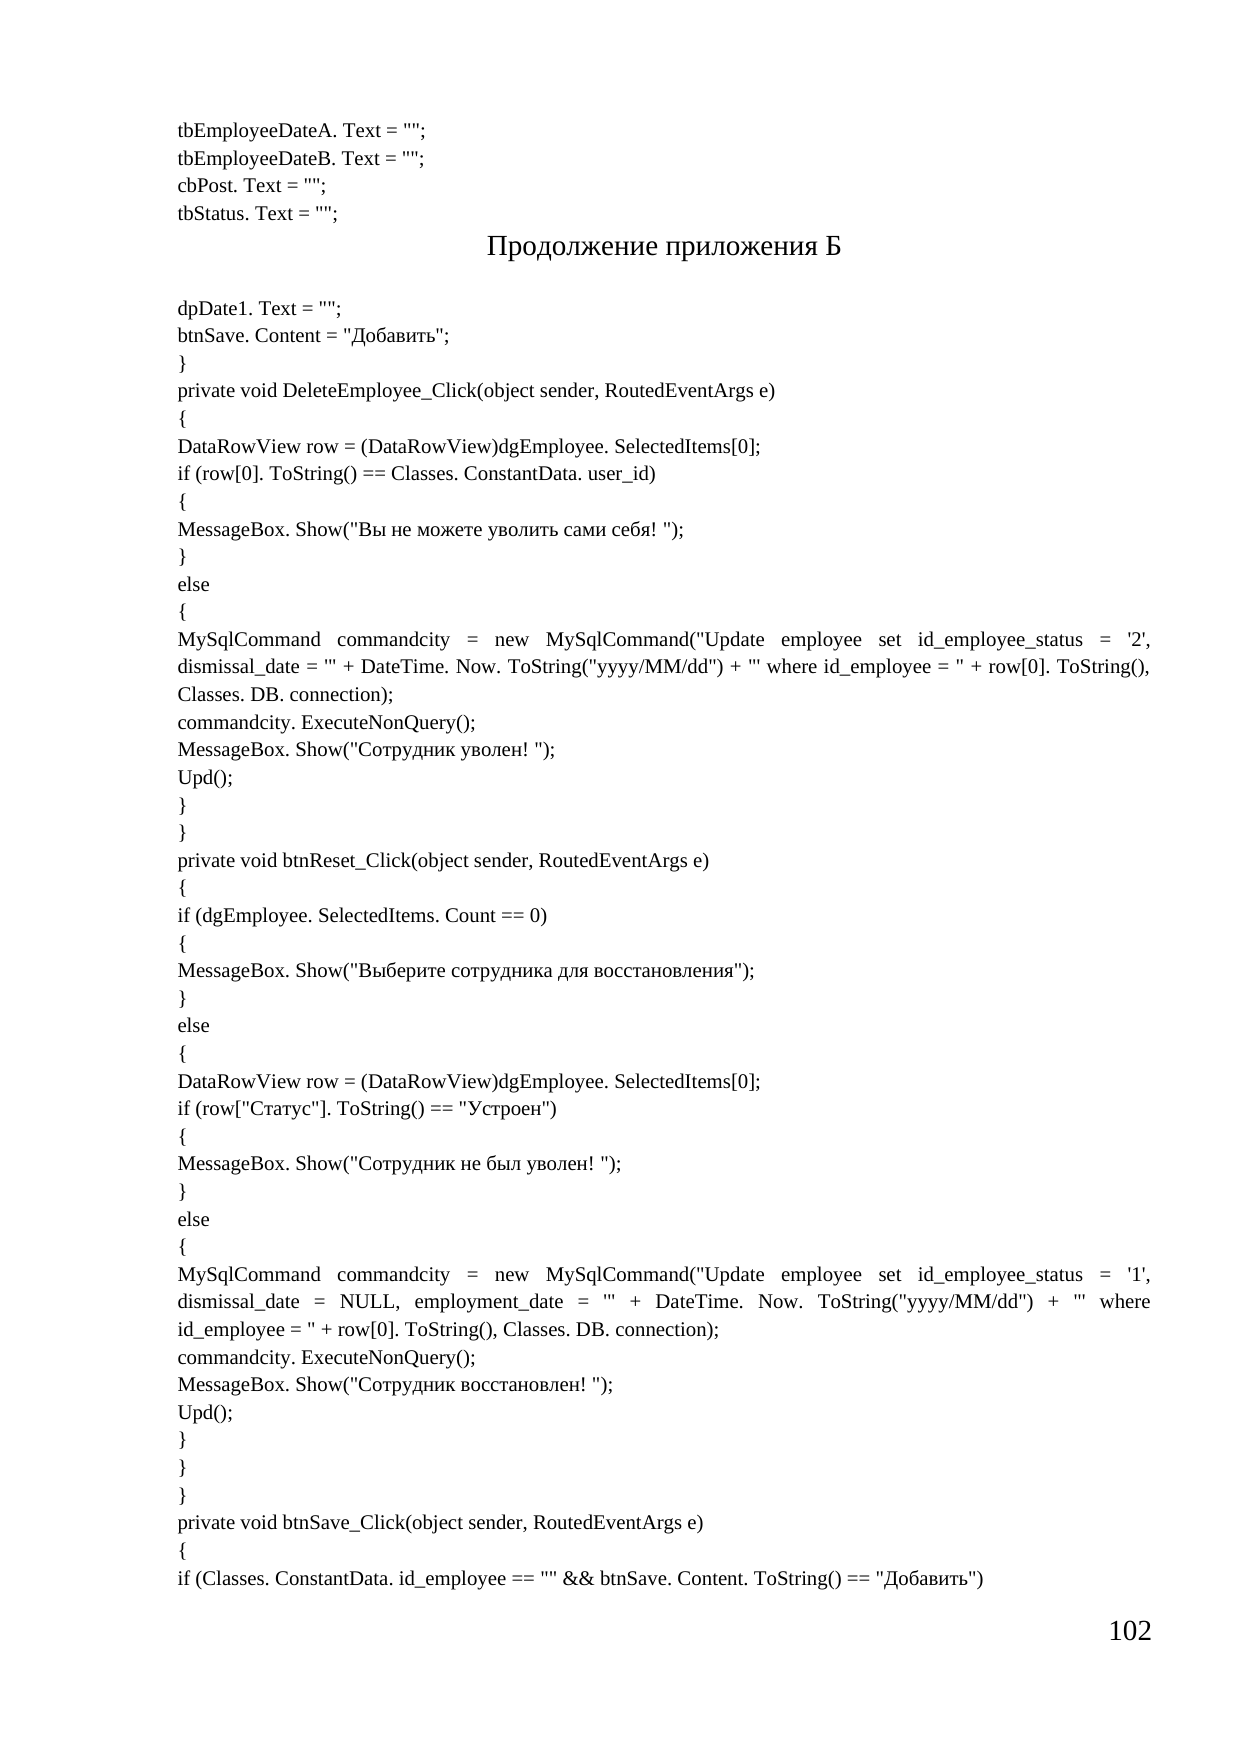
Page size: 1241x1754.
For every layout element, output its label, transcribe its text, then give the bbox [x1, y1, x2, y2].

text else [177, 1013, 1152, 1037]
text MessageBox. Show("Сотрудник уволен! "); [177, 737, 1152, 761]
text { [177, 406, 1152, 430]
text if (dgEmployee. SelectedItems. Count == 0) [177, 903, 1152, 927]
text commandcity. ExecuteNonQuery(); [177, 710, 1152, 734]
text private void btnReset_Click(object sender, RoutedEventArgs e) [177, 848, 1152, 872]
text MySqlCommand commandcity = new MySqlCommand("Update employee set id_employee_status = '1', dismissal_date = NULL, employment_date = '" + DateTime. Now. ToString("yyyy/MM/dd") + "' where id_employee = " + row[0]. ToString(), Classes. DB. connection); [177, 1262, 1152, 1341]
text tbStatus. Text = ""; [177, 201, 1152, 225]
text } [177, 792, 1152, 817]
text MessageBox. Show("Выберите сотрудника для восстановления"); [177, 958, 1152, 982]
text { [177, 931, 1152, 954]
text private void btnSave_Click(object sender, RoutedEventArgs e) [177, 1510, 1152, 1534]
text { [177, 1234, 1152, 1258]
text } [177, 820, 1152, 844]
text tbEmployeeDateB. Text = ""; [177, 146, 1152, 170]
text } [177, 1179, 1152, 1203]
text Upd(); [177, 1400, 1152, 1424]
text } [177, 351, 1152, 375]
text } [177, 986, 1152, 1010]
text dpDate1. Text = ""; [177, 296, 1152, 320]
text { [177, 489, 1152, 513]
text MessageBox. Show("Вы не можете уволить сами себя! "); [177, 516, 1152, 541]
text else [177, 1207, 1152, 1231]
text { [177, 1124, 1152, 1148]
text { [177, 599, 1152, 623]
text MessageBox. Show("Сотрудник не был уволен! "); [177, 1151, 1152, 1175]
text } [177, 1427, 1152, 1451]
text Upd(); [177, 765, 1152, 789]
text btnSave. Content = "Добавить"; [177, 323, 1152, 347]
text } [177, 1455, 1152, 1479]
text if (row[0]. ToString() == Classes. ConstantData. user_id) [177, 461, 1152, 485]
text else [177, 572, 1152, 596]
text MessageBox. Show("Сотрудник восстановлен! "); [177, 1372, 1152, 1396]
text MySqlCommand commandcity = new MySqlCommand("Update employee set id_employee_status = '2', dismissal_date = '" + DateTime. Now. ToString("yyyy/MM/dd") + "' where id_employee = " + row[0]. ToString(), Classes. DB. connection); [177, 627, 1152, 706]
text private void DeleteEmployee_Click(object sender, RoutedEventArgs e) [177, 378, 1152, 402]
text commandcity. ExecuteNonQuery(); [177, 1344, 1152, 1369]
text } [177, 544, 1152, 568]
text cbPost. Text = ""; [177, 173, 1152, 197]
text if (Classes. ConstantData. id_employee == "" && btnSave. Content. ToString() == "Добавить") [177, 1565, 1152, 1589]
text { [177, 1041, 1152, 1065]
text { [177, 875, 1152, 899]
text { [177, 1538, 1152, 1562]
text tbEmployeeDateA. Text = ""; [177, 118, 1152, 142]
text DataRowView row = (DataRowView)dgEmployee. SelectedItems[0]; [177, 1068, 1152, 1093]
text if (row["Статус"]. ToString() == "Устроен") [177, 1096, 1152, 1120]
text } [177, 1483, 1152, 1507]
text Продолжение приложения Б [177, 228, 1152, 262]
text DataRowView row = (DataRowView)dgEmployee. SelectedItems[0]; [177, 434, 1152, 458]
